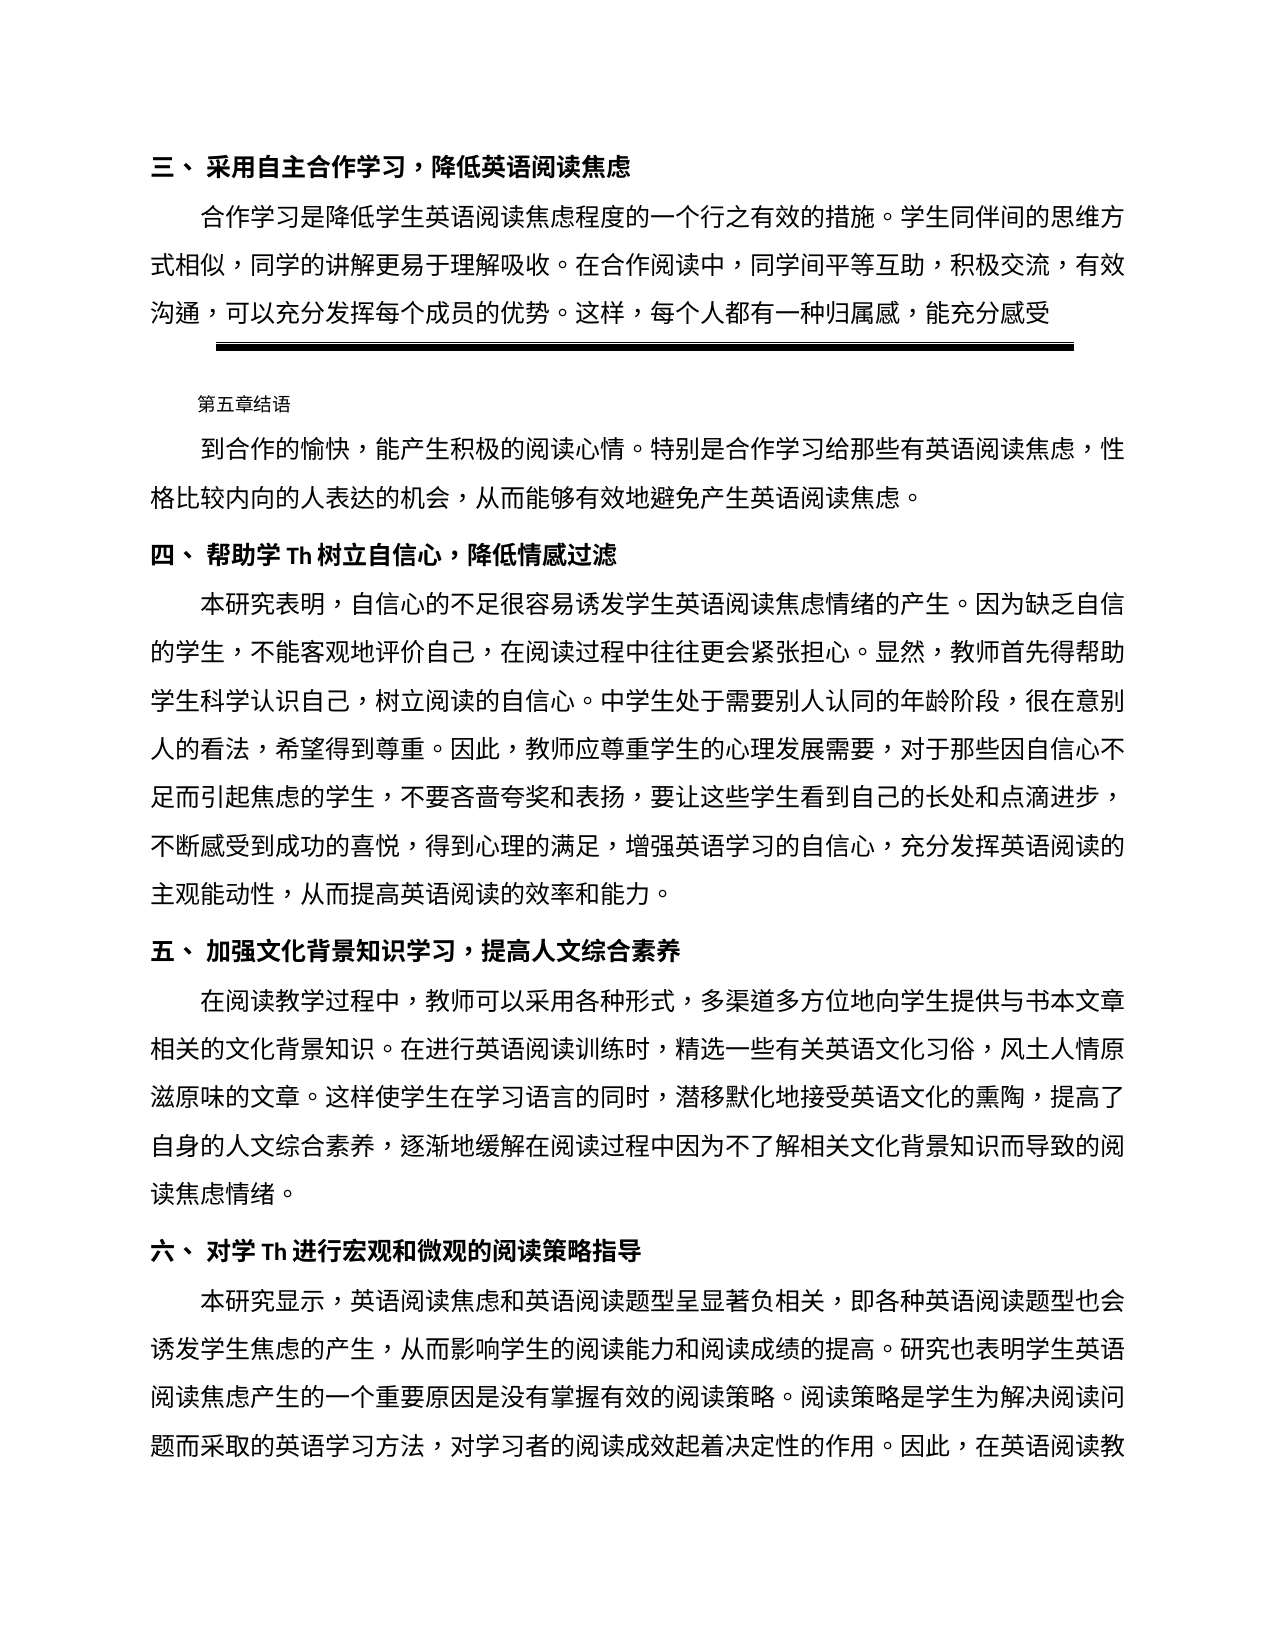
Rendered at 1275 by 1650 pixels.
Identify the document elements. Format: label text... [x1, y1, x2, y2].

text 合作学习是降低学生英语阅读焦虑程度的一个行之有效的措施。学生同伴间的思维方式相似，同学的讲解更易于理解吸收。在合作阅读中，同学间平等互助，积极交流，有效沟通，可以充分发挥每个成员的优势。这样，每个人都有一种归属感，能充分感受 [150, 184, 1125, 329]
text 在阅读教学过程中，教师可以采用各种形式，多渠道多方位地向学生提供与书本文章相关的文化背景知识。在进行英语阅读训练时，精选一些有关英语文化习俗，风土人情原滋原味的文章。这样使学生在学习语言的同时，潜移默化地接受英语文化的熏陶，提高了自身的人文综合素养，逐渐地缓解在阅读过程中因为不了解相关文化背景知识而导致的阅读焦虑情绪。 [150, 968, 1125, 1210]
subtitle 六、 对学Th进行宏观和微观的阅读策略指导 [150, 1234, 1125, 1268]
subtitle 四、 帮助学Th树立自信心，降低情感过滤 [150, 537, 1125, 571]
subtitle 五、 加强文化背景知识学习，提高人文综合素养 [150, 934, 1125, 968]
subtitle 三、 采用自主合作学习，降低英语阅读焦虑 [150, 150, 1125, 184]
text 本研究表明，自信心的不足很容易诱发学生英语阅读焦虑情绪的产生。因为缺乏自信的学生，不能客观地评价自己，在阅读过程中往往更会紧张担心。显然，教师首先得帮助学生科学认识自己，树立阅读的自信心。中学生处于需要别人认同的年龄阶段，很在意别人的看法，希望得到尊重。因此，教师应尊重学生的心理发展需要，对于那些因自信心不足而引起焦虑的学生，不要吝啬夸奖和表扬，要让这些学生看到自己的长处和点滴进步，不断感受到成功的喜悦，得到心理的满足，增强英语学习的自信心，充分发挥英语阅读的主观能动性，从而提高英语阅读的效率和能力。 [150, 571, 1125, 910]
text 到合作的愉快，能产生积极的阅读心情。特别是合作学习给那些有英语阅读焦虑，性格比较内向的人表达的机会，从而能够有效地避免产生英语阅读焦虑。 [150, 417, 1125, 513]
text 第五章结语 [150, 373, 1125, 417]
